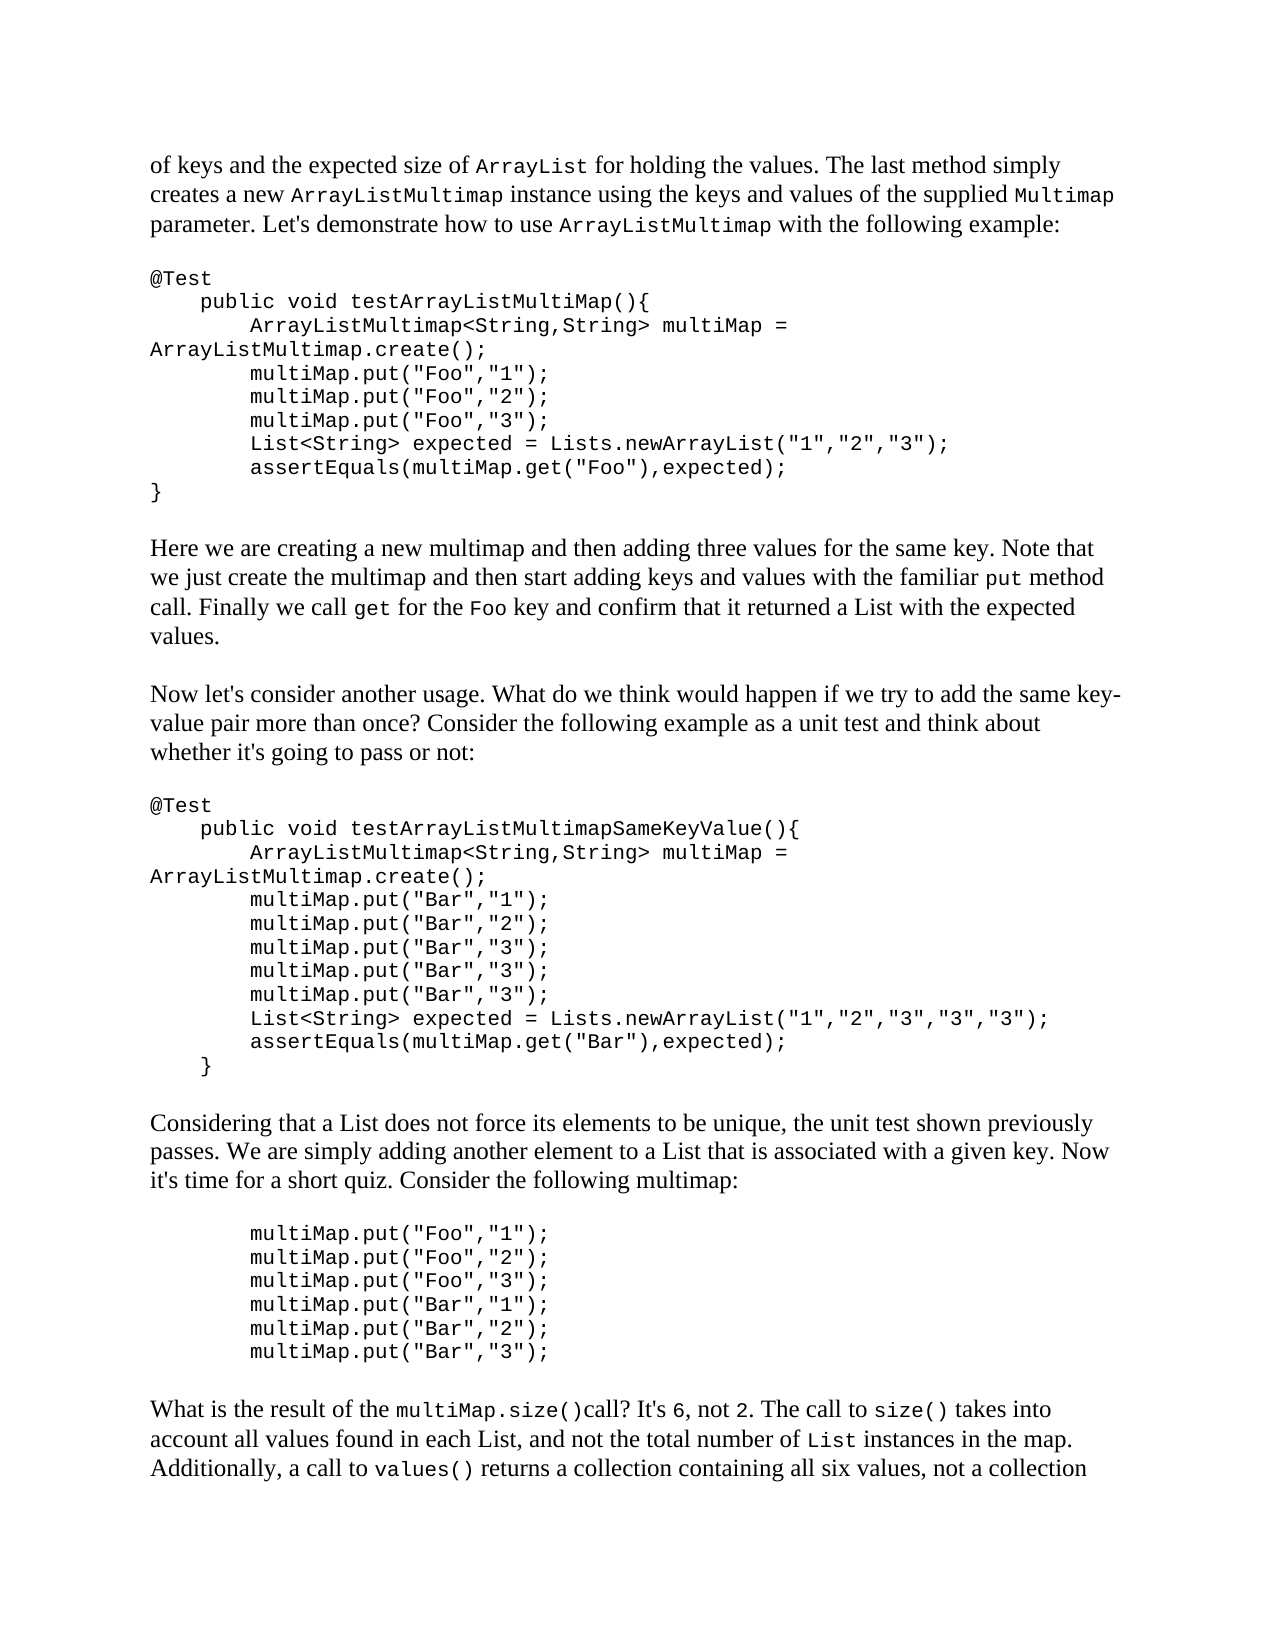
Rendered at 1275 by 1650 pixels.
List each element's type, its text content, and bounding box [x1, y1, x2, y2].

text @Test [150, 268, 1125, 292]
text } [150, 1055, 1125, 1078]
text Considering that a List does not force its elements to be unique, the unit test shown previously passes. We are simply adding another element to a List that is associated with a given key. Now it's time for a short quiz. Consider the following multimap: [150, 1108, 1125, 1194]
text public void testArrayListMultimapSameKeyValue(){ [150, 818, 1125, 842]
text multiMap.put("Bar","2"); [150, 1318, 1125, 1341]
text ArrayListMultimap<String,String> multiMap = ArrayListMultimap.create(); [150, 842, 1125, 889]
text multiMap.put("Foo","1"); [150, 1223, 1125, 1247]
text List<String> expected = Lists.newArrayList("1","2","3","3","3"); [150, 1008, 1125, 1031]
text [150, 1394, 1125, 1483]
text ArrayListMultimap<String,String> multiMap = ArrayListMultimap.create(); [150, 315, 1125, 362]
text Here we are creating a new multimap and then adding three values for the same key. Note that we just create the multimap and then start adding keys and values with the familiar put method call. Finally we call get for the Foo key and confirm that it returned a List with the expected values. [150, 533, 1125, 650]
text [150, 150, 1125, 239]
text multiMap.put("Bar","3"); [150, 960, 1125, 984]
text multiMap.put("Foo","2"); [150, 1247, 1125, 1270]
text multiMap.put("Bar","3"); [150, 984, 1125, 1008]
text List<String> expected = Lists.newArrayList("1","2","3"); [150, 433, 1125, 457]
text multiMap.put("Bar","3"); [150, 1341, 1125, 1365]
text } [150, 481, 1125, 504]
text @Test [150, 795, 1125, 818]
text multiMap.put("Bar","1"); [150, 1294, 1125, 1318]
text Now let's consider another usage. What do we think would happen if we try to add the same key-value pair more than once? Consider the following example as a unit test and think about whether it's going to pass or not: [150, 679, 1125, 766]
text multiMap.put("Bar","1"); [150, 889, 1125, 913]
text assertEquals(multiMap.get("Bar"),expected); [150, 1031, 1125, 1055]
text multiMap.put("Bar","3"); [150, 937, 1125, 960]
text multiMap.put("Foo","3"); [150, 1270, 1125, 1294]
text multiMap.put("Foo","1"); [150, 362, 1125, 386]
text multiMap.put("Bar","2"); [150, 913, 1125, 937]
text public void testArrayListMultiMap(){ [150, 292, 1125, 315]
text assertEquals(multiMap.get("Foo"),expected); [150, 457, 1125, 481]
text multiMap.put("Foo","2"); [150, 386, 1125, 410]
text multiMap.put("Foo","3"); [150, 410, 1125, 433]
